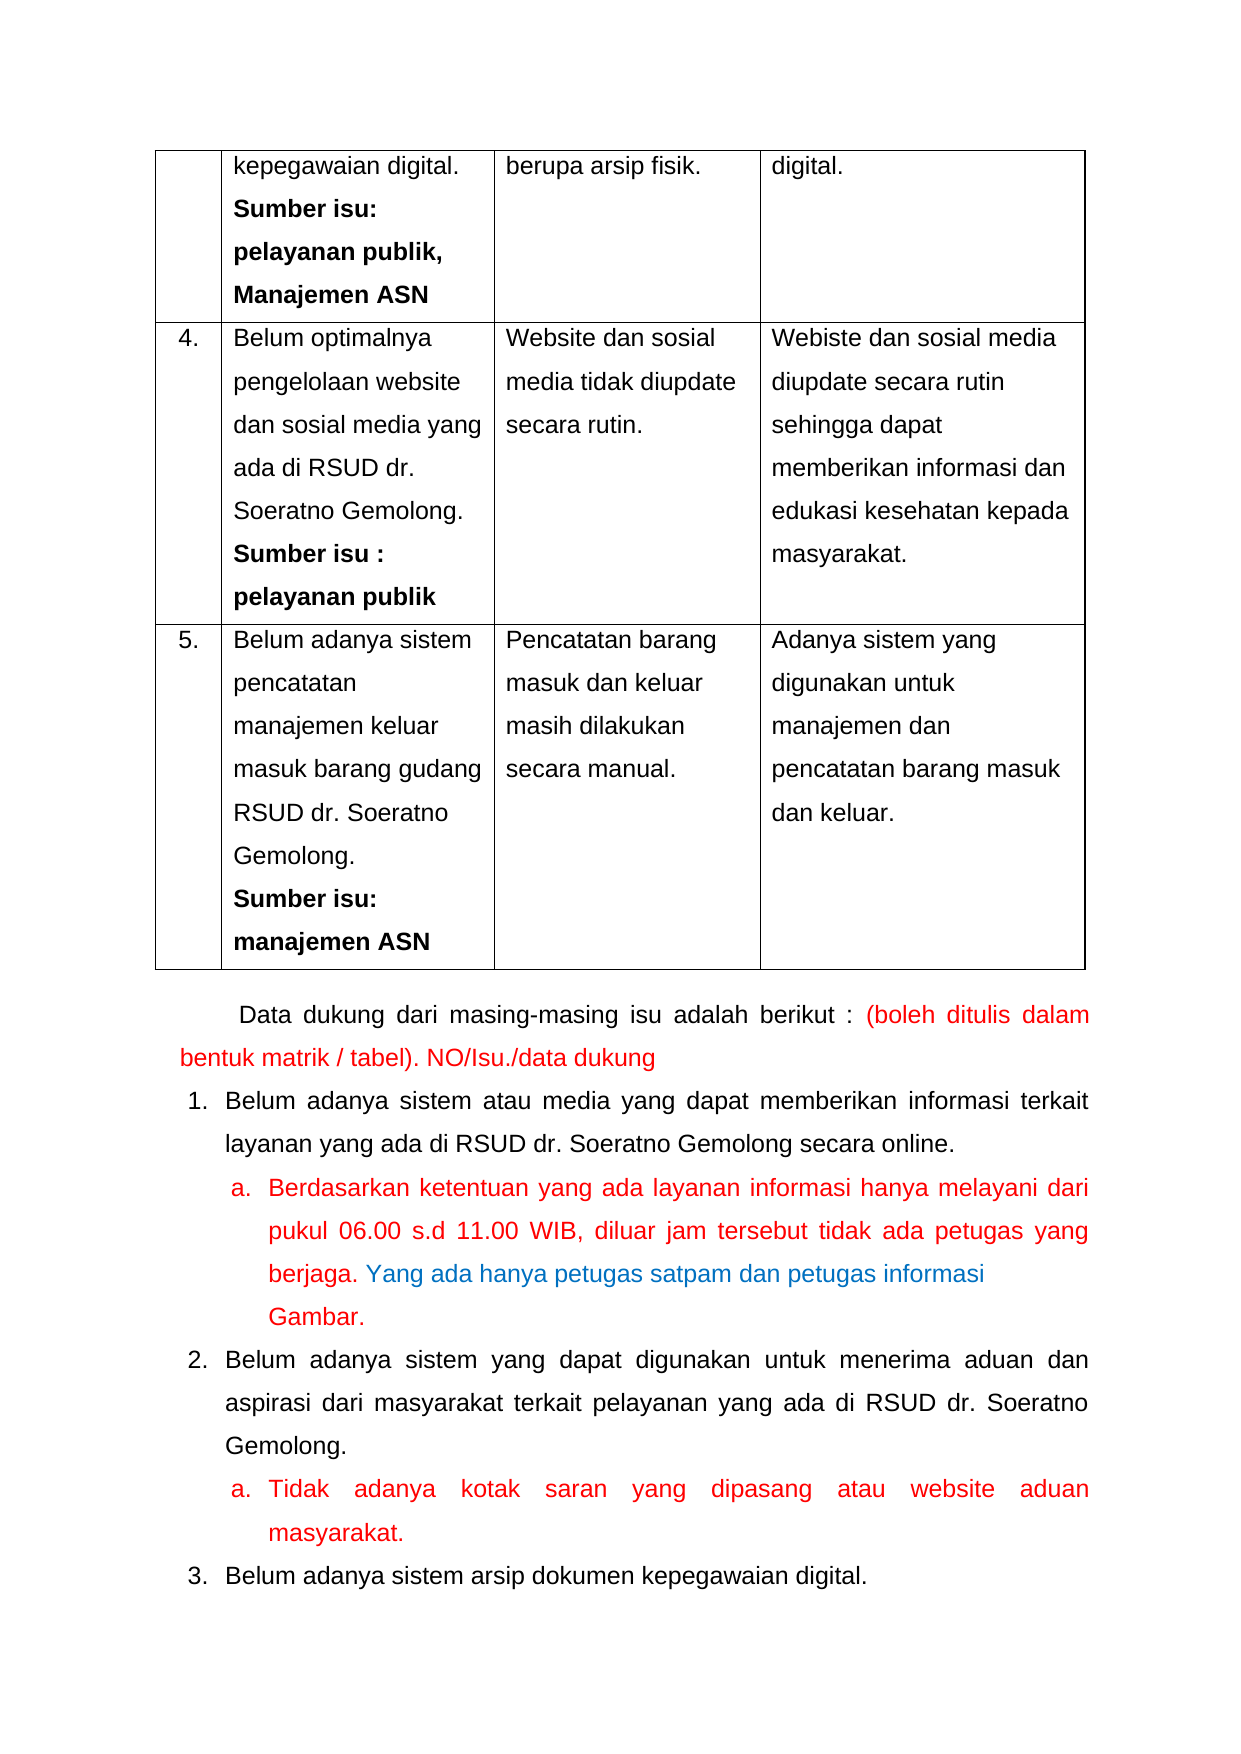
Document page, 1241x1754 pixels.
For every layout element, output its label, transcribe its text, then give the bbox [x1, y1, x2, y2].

table_cell Belum optimalnya pengelolaan website dan sosial media yang ada di RSUD dr. Soeratno Gemolong. Sumber isu : pelayanan publik [222, 323, 494, 624]
list Tidak adanya kotak saran yang dipasang atau website aduan masyarakat. [231, 1474, 1090, 1546]
table_cell 5. [156, 625, 221, 969]
list Gambar. [268, 1302, 1090, 1331]
table_cell Pencatatan barang masuk dan keluar masih dilakukan secara manual. [495, 625, 760, 969]
list Belum adanya sistem yang dapat digunakan untuk menerima aduan dan aspirasi dari masyarakat terkait pelayanan yang ada di RSUD dr. Soeratno Gemolong. [187, 1345, 1090, 1460]
table_cell Webiste dan sosial media diupdate secara rutin sehingga dapat memberikan informasi dan edukasi kesehatan kepada masyarakat. [761, 323, 1084, 624]
list Berdasarkan ketentuan yang ada layanan informasi hanya melayani dari pukul 06.00 s.d 11.00 WIB, diluar jam tersebut tidak ada petugas yang berjaga. Yang ada hanya petugas satpam dan petugas informasi [231, 1172, 1090, 1287]
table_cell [222, 151, 494, 322]
list Belum adanya sistem atau media yang dapat memberikan informasi terkait layanan yang ada di RSUD dr. Soeratno Gemolong secara online. [187, 1086, 1090, 1158]
table_cell Website dan sosial media tidak diupdate secara rutin. [495, 323, 760, 624]
text Data dukung dari masing-masing isu adalah berikut : (boleh ditulis dalam bentuk matrik / tabel). NO/Isu./data dukung [179, 1000, 1090, 1072]
table_cell 3. [156, 151, 221, 322]
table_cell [761, 151, 1084, 322]
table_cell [495, 151, 760, 322]
table_cell Adanya sistem yang digunakan untuk manajemen dan pencatatan barang masuk dan keluar. [761, 625, 1084, 969]
table_cell Belum adanya sistem pencatatan manajemen keluar masuk barang gudang RSUD dr. Soeratno Gemolong. Sumber isu: manajemen ASN [222, 625, 494, 969]
table_cell 4. [156, 323, 221, 624]
list Belum adanya sistem arsip dokumen kepegawaian digital. [187, 1561, 1090, 1589]
